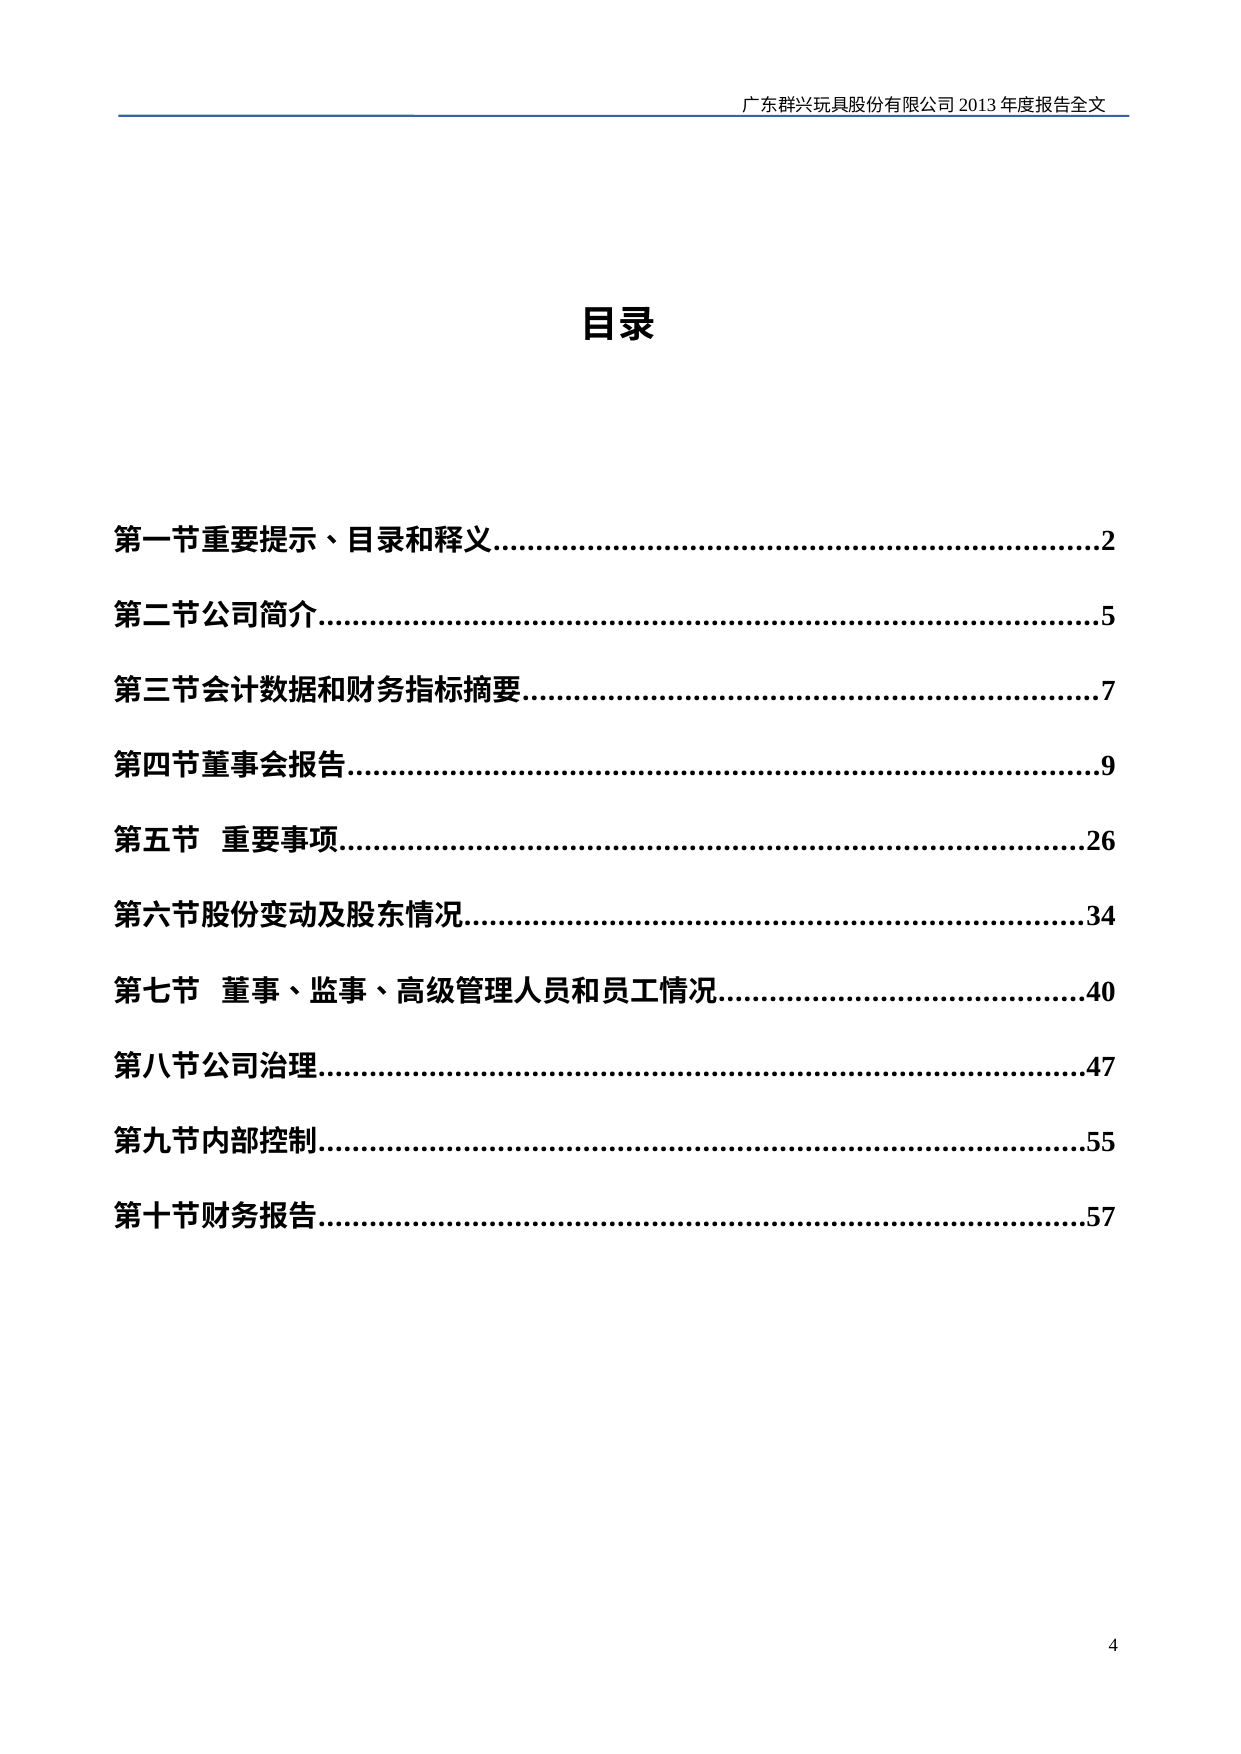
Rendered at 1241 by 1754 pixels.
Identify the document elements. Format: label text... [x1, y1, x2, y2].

text 第六节股份变动及股东情况 34 [113, 895, 1122, 934]
text 第九节内部控制 55 [113, 1120, 1122, 1160]
text 目录 [113, 297, 1122, 348]
text 第五节 重要事项 26 [113, 819, 1122, 859]
text 第十节财务报告 57 [113, 1195, 1122, 1235]
text 第三节会计数据和财务指标摘要 7 [113, 669, 1122, 709]
text 第八节公司治理 47 [113, 1045, 1122, 1084]
text 第四节董事会报告 9 [113, 744, 1122, 784]
text 第七节 董事、监事、高级管理人员和员工情况 40 [113, 970, 1122, 1009]
text 第二节公司简介 5 [113, 594, 1122, 634]
text 第一节重要提示、目录和释义 2 [113, 519, 1122, 559]
